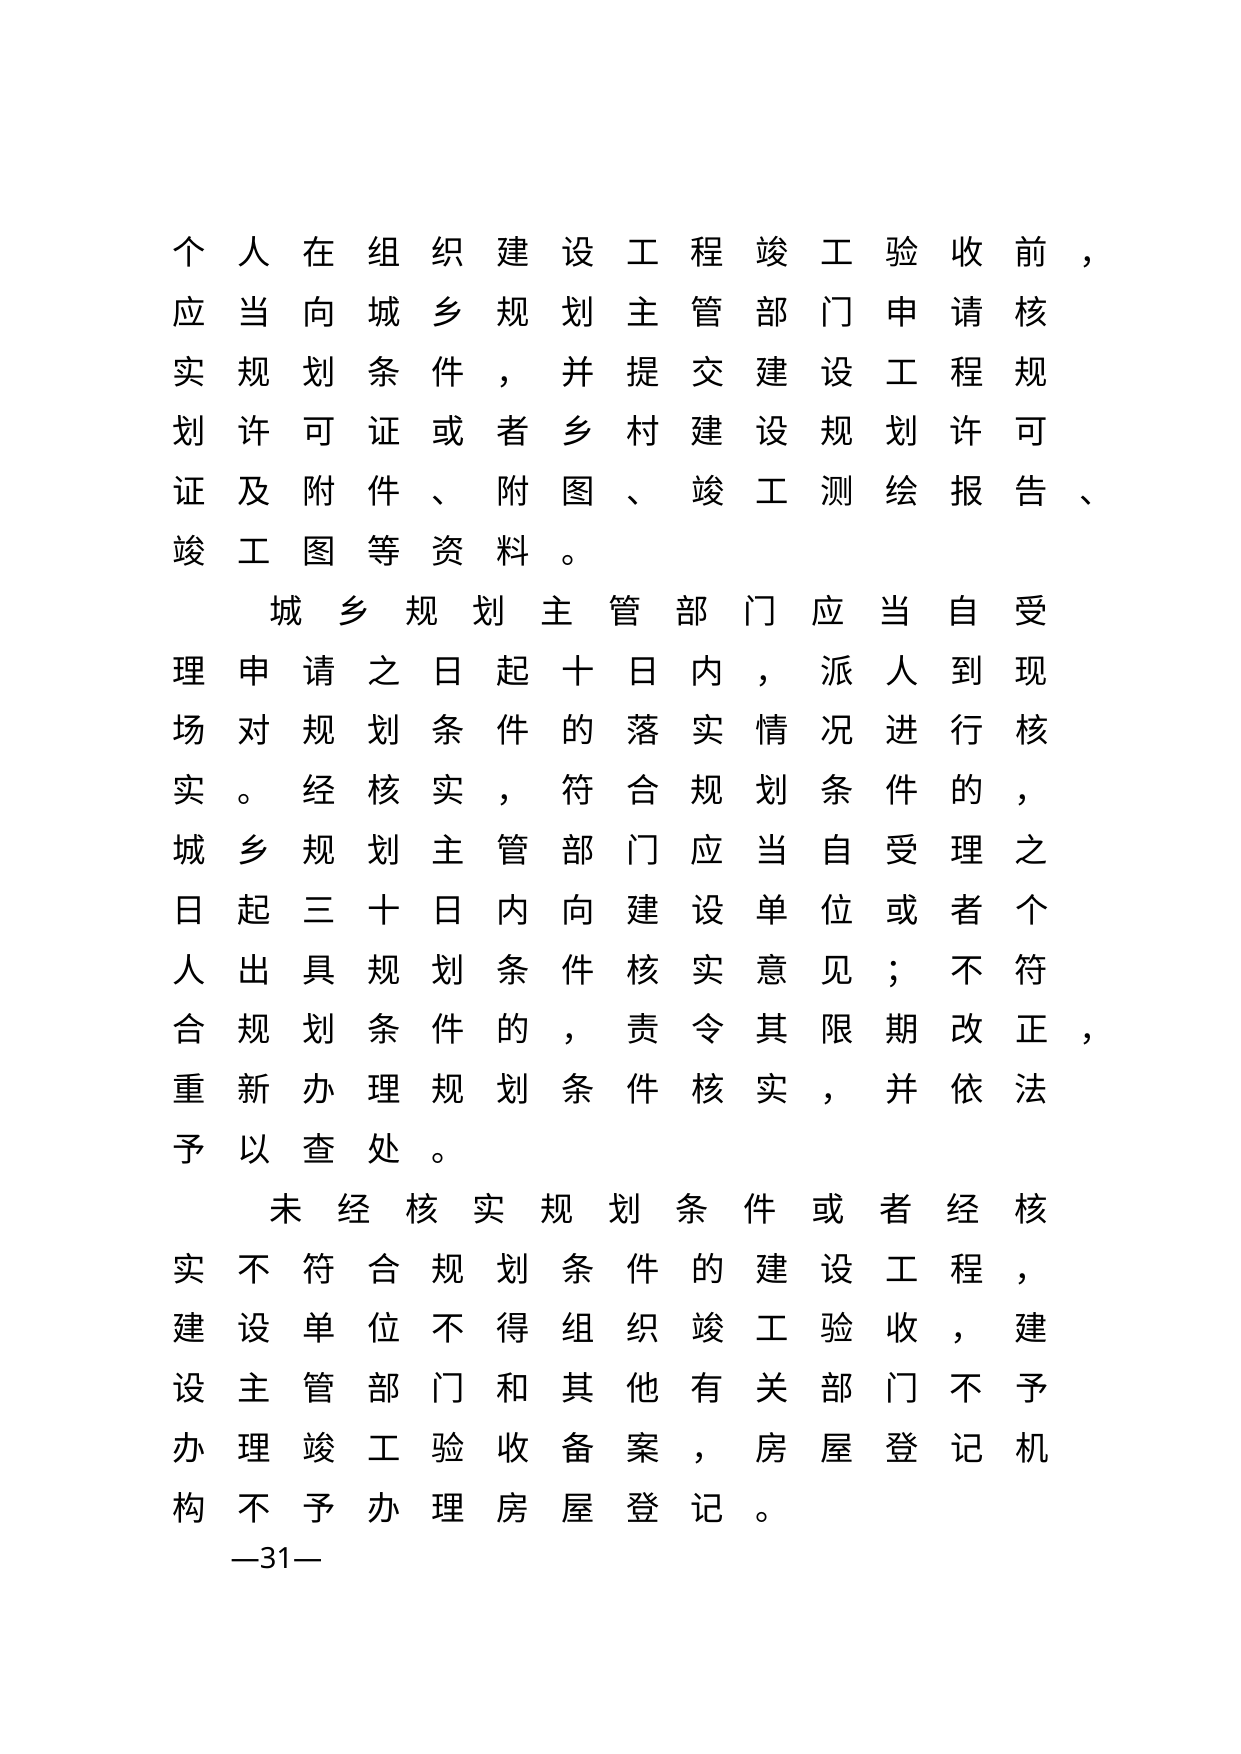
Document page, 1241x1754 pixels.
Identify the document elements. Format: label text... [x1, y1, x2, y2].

text 未经核实规划条件或者经核实不符合规划条件的建设工程，建设单位不得组织竣工验收，建设主管部门和其他有关部门不予办理竣工验收备案，房屋登记机构不予办理房屋登记。 [172, 1177, 1079, 1536]
text 城乡规划主管部门应当自受理申请之日起十日内，派人到现场对规划条件的落实情况进行核实。经核实，符合规划条件的，城乡规划主管部门应当自受理之日起三十日内向建设单位或者个人出具规划条件核实意见；不符合规划条件的，责令其限期改正，重新办理规划条件核实，并依法予以查处。 [172, 579, 1079, 1177]
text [172, 220, 1079, 579]
